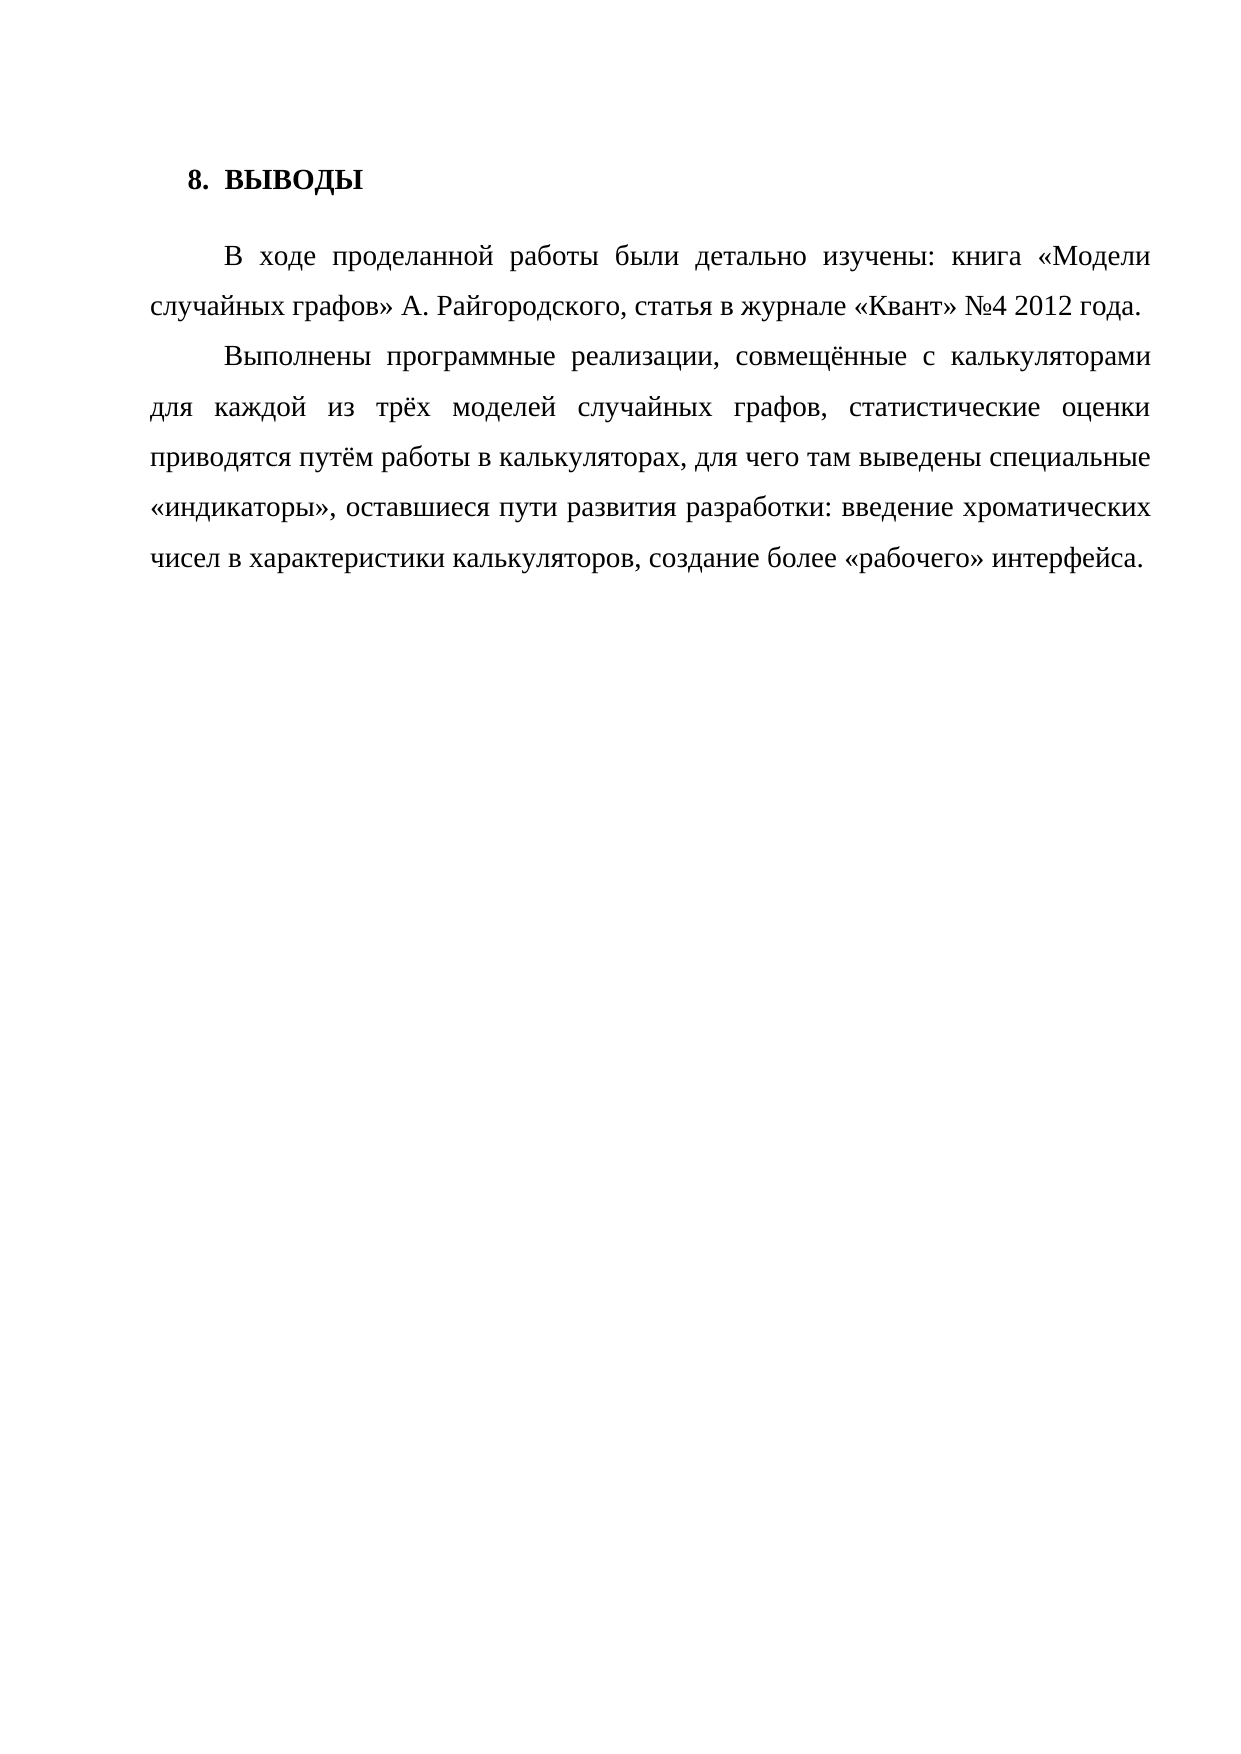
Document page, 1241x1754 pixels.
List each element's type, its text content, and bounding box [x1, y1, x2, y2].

list ВЫВОДЫ [187, 162, 1152, 196]
text В ходе проделанной работы были детально изучены: книга «Модели случайных графов» А. Райгородского, статья в журнале «Квант» №4 2012 года. [150, 238, 1152, 322]
text Выполнены программные реализации, совмещённые с калькуляторами для каждой из трёх моделей случайных графов, статистические оценки приводятся путём работы в калькуляторах, для чего там выведены специальные «индикаторы», оставшиеся пути развития разработки: введение хроматических чисел в характеристики калькуляторов, создание более «рабочего» интерфейса. [150, 338, 1152, 573]
